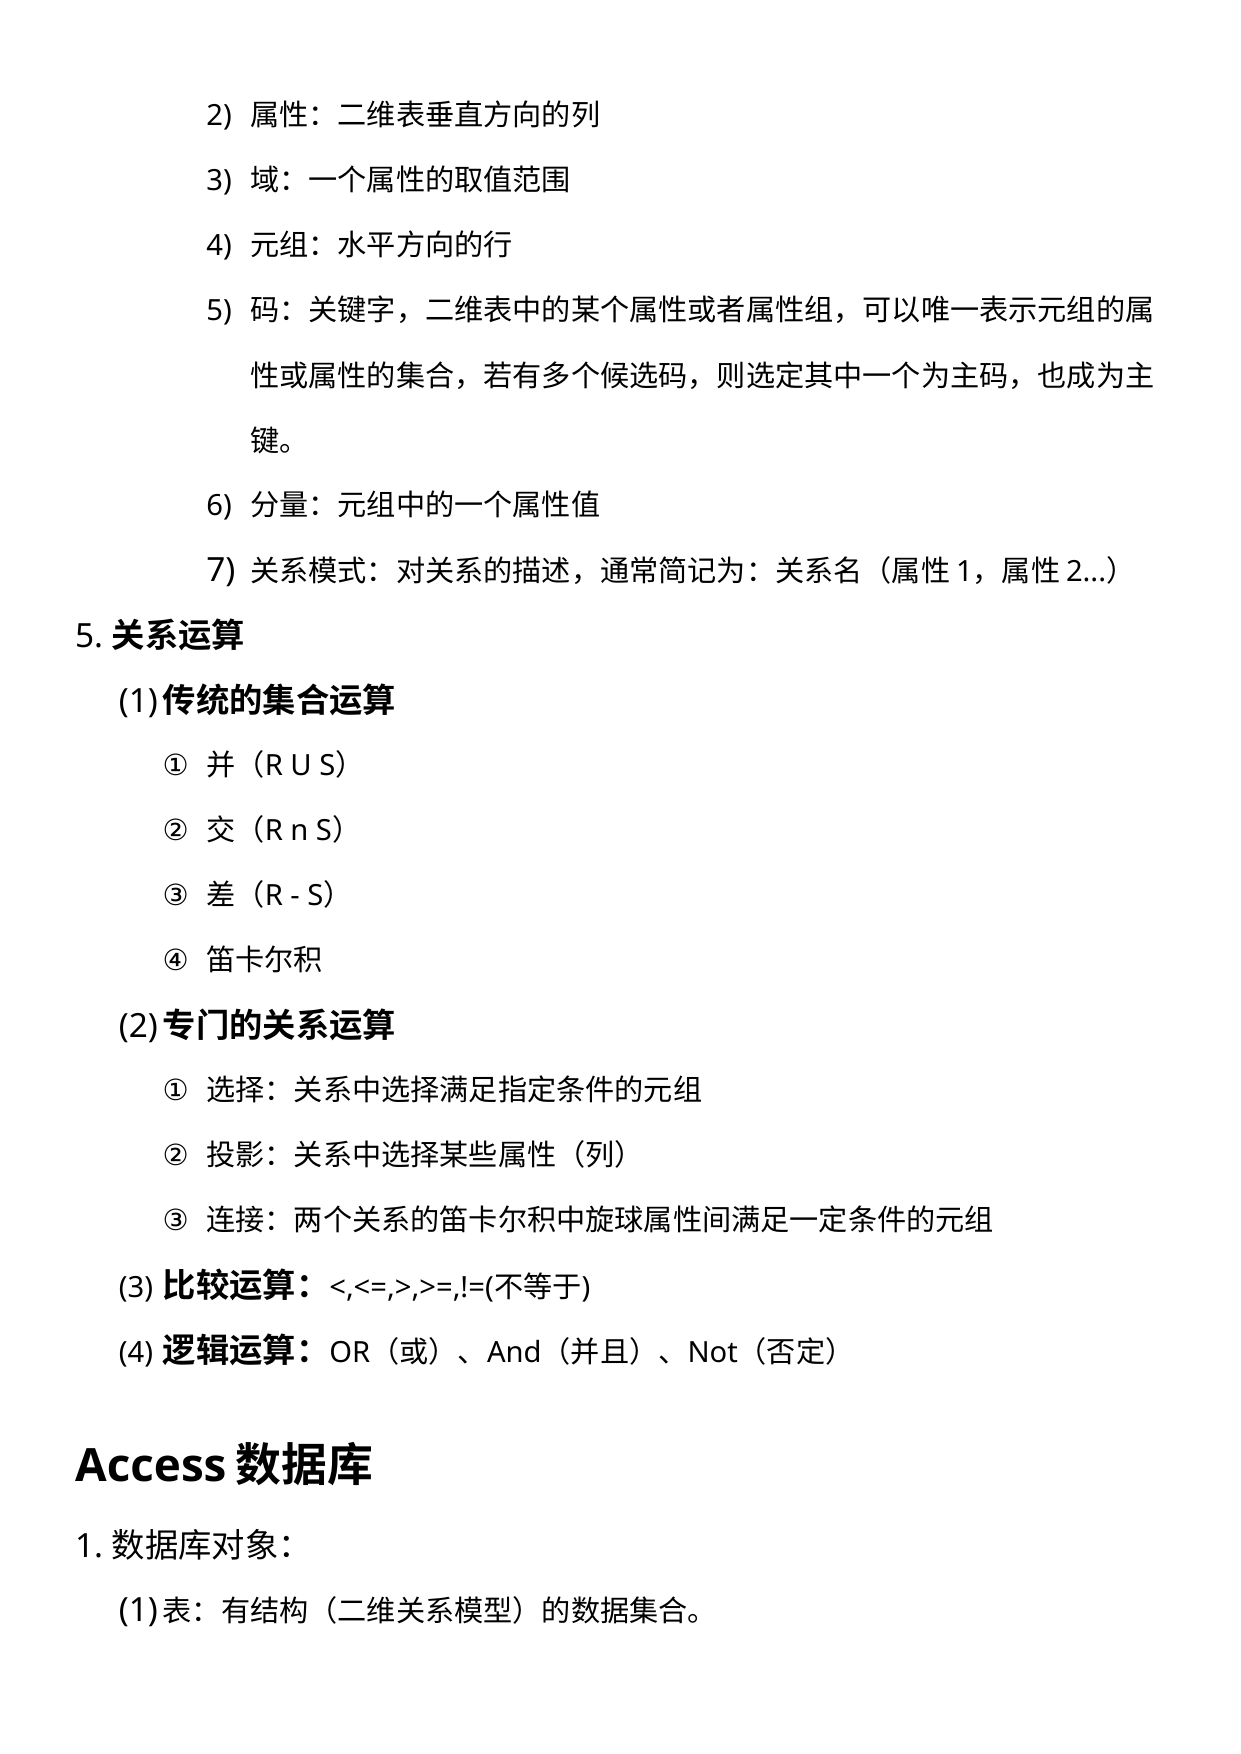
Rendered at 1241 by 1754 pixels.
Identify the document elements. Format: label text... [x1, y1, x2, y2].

list 选择：关系中选择满足指定条件的元组 [162, 1056, 1165, 1121]
list 元组：水平方向的行 [206, 211, 1165, 276]
list 比较运算：<,<=,>,>=,!=(不等于) [119, 1251, 1165, 1316]
list 笛卡尔积 [162, 926, 1165, 991]
list 表：有结构（二维关系模型）的数据集合。 [119, 1576, 1165, 1641]
list 数据库对象： [75, 1511, 1165, 1576]
list 关系运算 [75, 601, 1165, 666]
list 码：关键字，二维表中的某个属性或者属性组，可以唯一表示元组的属性或属性的集合，若有多个候选码，则选定其中一个为主码，也成为主键。 [206, 276, 1165, 471]
list 逻辑运算：OR（或）、And（并且）、Not（否定） [119, 1316, 1165, 1381]
list 并（R U S） [162, 731, 1165, 796]
list 传统的集合运算 [119, 666, 1165, 731]
text Access数据库 [75, 1413, 1165, 1511]
list 专门的关系运算 [119, 991, 1165, 1056]
list 投影：关系中选择某些属性（列） [162, 1121, 1165, 1186]
list 差（R - S） [162, 861, 1165, 926]
list 交（R n S） [162, 796, 1165, 861]
list 连接：两个关系的笛卡尔积中旋球属性间满足一定条件的元组 [162, 1186, 1165, 1251]
list 属性：二维表垂直方向的列 [206, 81, 1165, 146]
list 分量：元组中的一个属性值 [206, 471, 1165, 536]
list 关系模式：对关系的描述，通常简记为：关系名（属性1，属性2...） [206, 536, 1165, 601]
list 域：一个属性的取值范围 [206, 146, 1165, 211]
